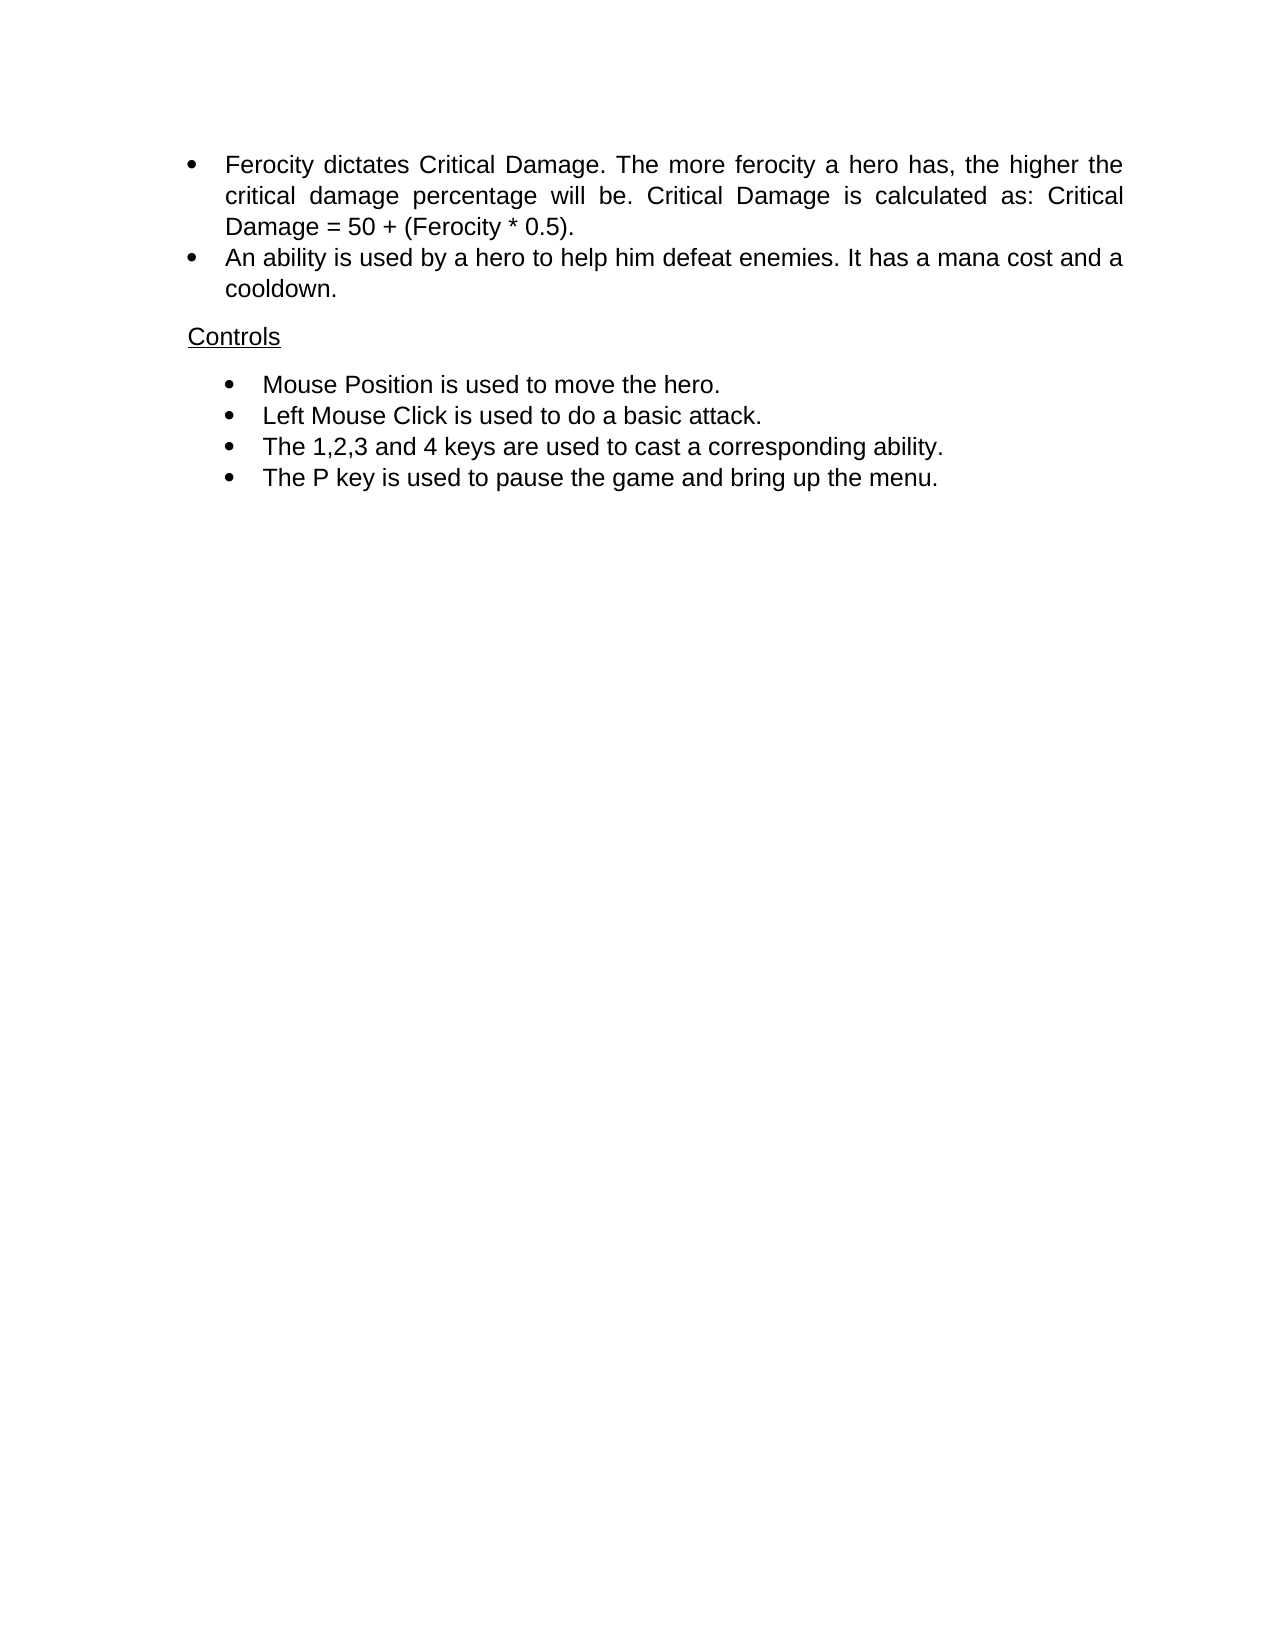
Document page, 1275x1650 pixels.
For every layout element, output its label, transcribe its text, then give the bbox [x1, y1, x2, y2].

list The 1,2,3 and 4 keys are used to cast a corresponding ability. [225, 432, 1125, 461]
list An ability is used by a hero to help him defeat enemies. It has a mana cost and a cooldown. [187, 243, 1125, 303]
list The P key is used to pause the game and bring up the menu. [225, 463, 1125, 492]
list Left Mouse Click is used to do a basic attack. [225, 401, 1125, 430]
text Controls [187, 322, 1125, 351]
list Mouse Position is used to move the hero. [225, 370, 1125, 399]
list Ferocity dictates Critical Damage. The more ferocity a hero has, the higher the critical damage percentage will be. Critical Damage is calculated as: Critical Damage = 50 + (Ferocity * 0.5). [187, 150, 1125, 241]
